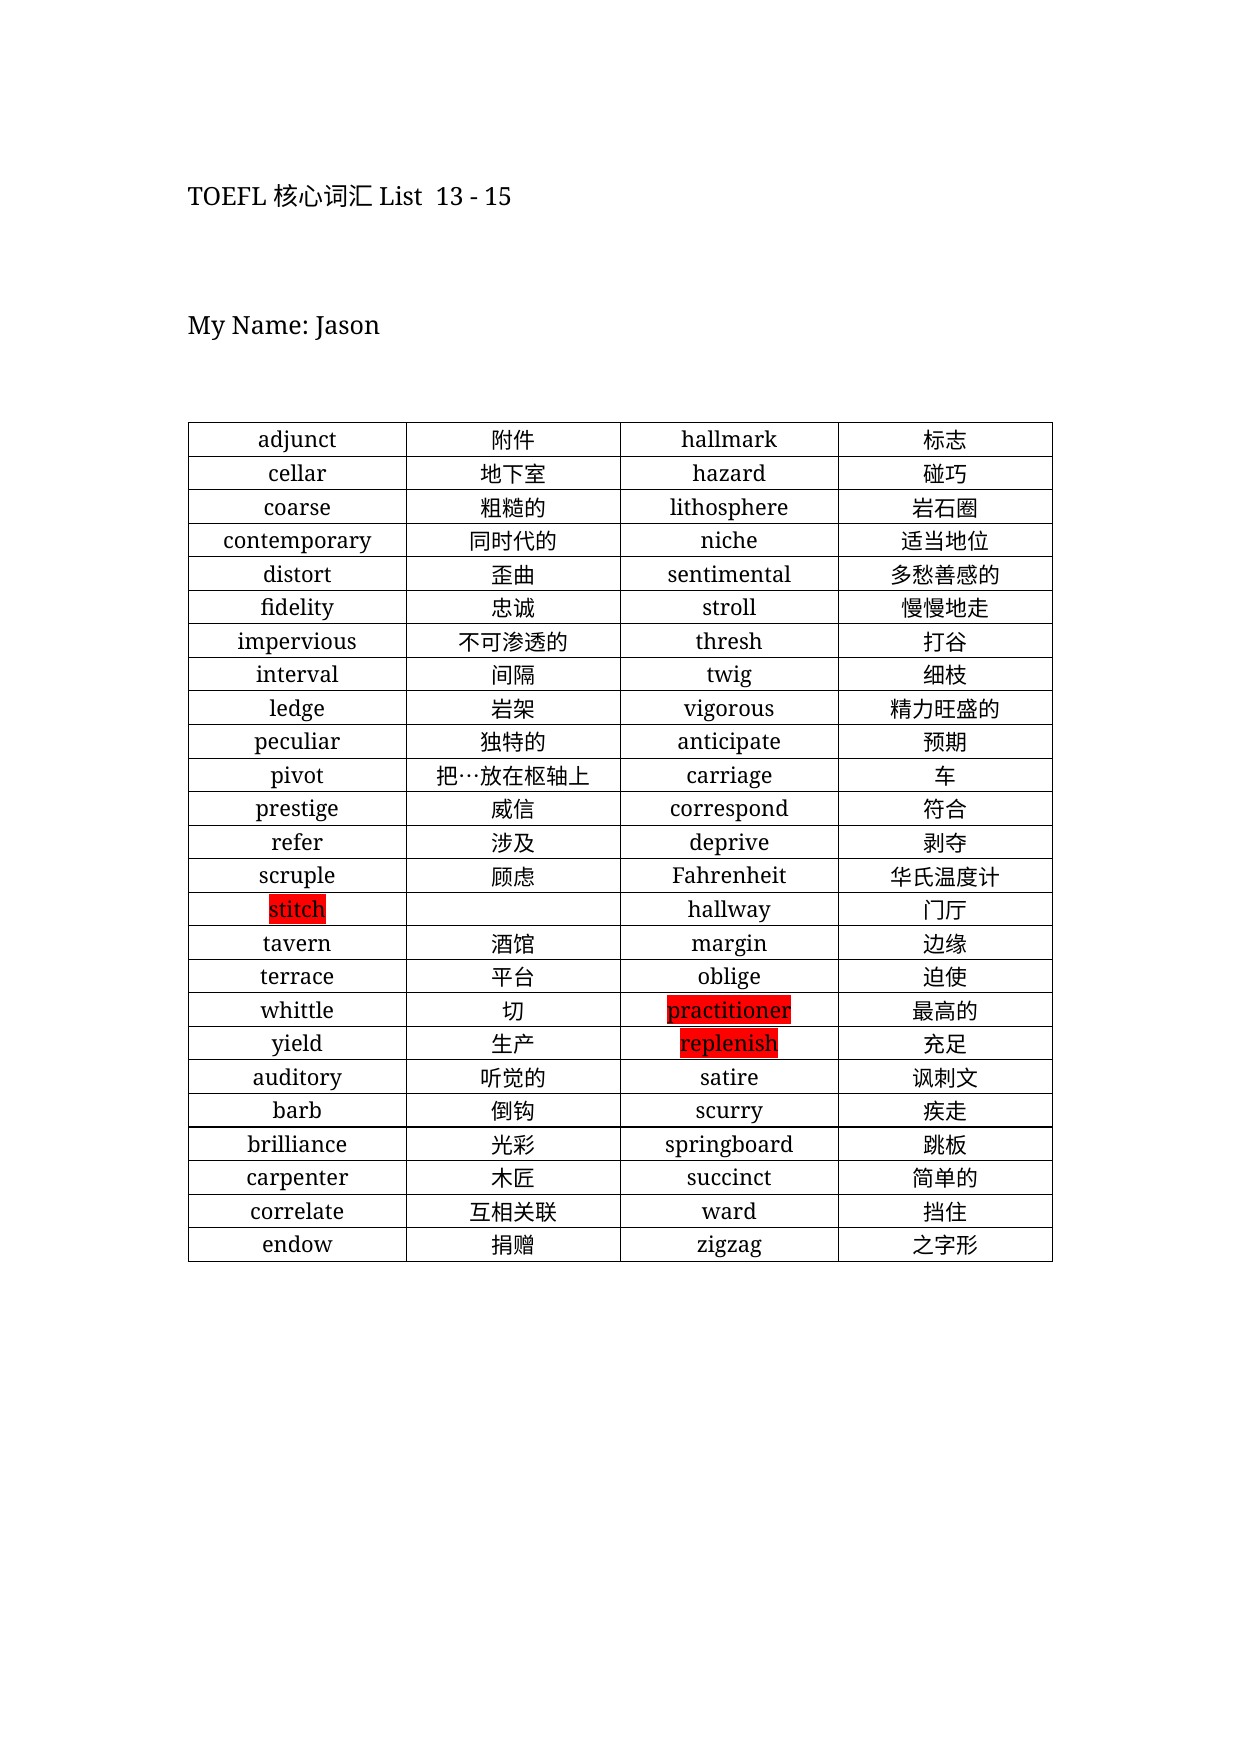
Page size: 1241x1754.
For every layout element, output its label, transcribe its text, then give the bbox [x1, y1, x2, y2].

table_cell correlate [189, 1195, 406, 1227]
table_cell endow [189, 1228, 406, 1261]
table_cell 讽刺文 [839, 1060, 1052, 1093]
table_cell contemporary [189, 524, 406, 556]
table_cell 最高的 [839, 993, 1052, 1026]
table_cell peculiar [189, 725, 406, 757]
text My Name: Jason [187, 292, 1053, 357]
table_cell 慢慢地走 [839, 591, 1052, 623]
table_cell twig [621, 658, 838, 690]
table_cell carriage [621, 759, 838, 791]
table_cell 岩石圈 [839, 490, 1052, 523]
table_cell prestige [189, 792, 406, 824]
table_cell terrace [189, 960, 406, 992]
table_cell auditory [189, 1060, 406, 1093]
table_cell lithosphere [621, 490, 838, 523]
table_cell 迫使 [839, 960, 1052, 992]
text TOEFL 核心词汇 List 13 - 15 [187, 162, 1053, 227]
table_cell 间隔 [407, 658, 620, 690]
table_cell 互相关联 [407, 1195, 620, 1227]
table_cell margin [621, 926, 838, 959]
table_header 附件 [407, 423, 620, 456]
table_cell 歪曲 [407, 557, 620, 590]
table_cell 跳板 [839, 1128, 1052, 1160]
table_cell deprive [621, 826, 838, 858]
table_cell coarse [189, 490, 406, 523]
table_cell 剥夺 [839, 826, 1052, 858]
table_cell 倒钩 [407, 1094, 620, 1126]
table_cell sentimental [621, 557, 838, 590]
table_cell 酒馆 [407, 926, 620, 959]
table_cell tavern [189, 926, 406, 959]
table_cell 捐赠 [407, 1228, 620, 1261]
table_cell correspond [621, 792, 838, 824]
table_cell 疾走 [839, 1094, 1052, 1126]
table_cell 充足 [839, 1027, 1052, 1059]
table_cell 粗糙的 [407, 490, 620, 523]
table_header adjunct [189, 423, 406, 456]
table_cell 切 [407, 993, 620, 1026]
table_cell yield [189, 1027, 406, 1059]
table_cell 把…放在枢轴上 [407, 759, 620, 791]
table_cell pivot [189, 759, 406, 791]
table_cell 威信 [407, 792, 620, 824]
table_cell 车 [839, 759, 1052, 791]
table_cell niche [621, 524, 838, 556]
table_cell practitioner [621, 993, 838, 1026]
table_cell 精力旺盛的 [839, 691, 1052, 724]
table_cell 挡住 [839, 1195, 1052, 1227]
table_cell 细枝 [839, 658, 1052, 690]
table_cell hallway [621, 893, 838, 925]
table_cell ward [621, 1195, 838, 1227]
table_cell 不可渗透的 [407, 624, 620, 657]
table_cell 平台 [407, 960, 620, 992]
table_cell 岩架 [407, 691, 620, 724]
table_cell replenish [621, 1027, 838, 1059]
table_cell 之字形 [839, 1228, 1052, 1261]
table_cell 碰巧 [839, 457, 1052, 489]
table_cell whittle [189, 993, 406, 1026]
table_cell 多愁善感的 [839, 557, 1052, 590]
table_cell [407, 893, 620, 925]
table_cell 预期 [839, 725, 1052, 757]
table_cell satire [621, 1060, 838, 1093]
table_cell Fahrenheit [621, 859, 838, 892]
table_cell oblige [621, 960, 838, 992]
table_cell 木匠 [407, 1161, 620, 1193]
table_cell 边缘 [839, 926, 1052, 959]
table_cell distort [189, 557, 406, 590]
table_cell 门厅 [839, 893, 1052, 925]
table_cell 听觉的 [407, 1060, 620, 1093]
table_cell succinct [621, 1161, 838, 1193]
table_cell ledge [189, 691, 406, 724]
table_cell 生产 [407, 1027, 620, 1059]
table_cell 符合 [839, 792, 1052, 824]
table_cell fidelity [189, 591, 406, 623]
table_cell barb [189, 1094, 406, 1126]
table_header 标志 [839, 423, 1052, 456]
table_cell 简单的 [839, 1161, 1052, 1193]
table_header hallmark [621, 423, 838, 456]
table_cell stroll [621, 591, 838, 623]
table_cell stitch [189, 893, 406, 925]
table_cell 适当地位 [839, 524, 1052, 556]
table_cell 独特的 [407, 725, 620, 757]
table_cell brilliance [189, 1128, 406, 1160]
table_cell 忠诚 [407, 591, 620, 623]
table_cell scruple [189, 859, 406, 892]
table_cell scurry [621, 1094, 838, 1126]
table_cell cellar [189, 457, 406, 489]
table_cell anticipate [621, 725, 838, 757]
table_cell refer [189, 826, 406, 858]
table_cell carpenter [189, 1161, 406, 1193]
table_cell springboard [621, 1128, 838, 1160]
table_cell 光彩 [407, 1128, 620, 1160]
table_cell impervious [189, 624, 406, 657]
table_cell 地下室 [407, 457, 620, 489]
table_cell hazard [621, 457, 838, 489]
table_cell 同时代的 [407, 524, 620, 556]
table_cell 顾虑 [407, 859, 620, 892]
table_cell 打谷 [839, 624, 1052, 657]
table_cell 华氏温度计 [839, 859, 1052, 892]
table_cell thresh [621, 624, 838, 657]
table_cell vigorous [621, 691, 838, 724]
table_cell zigzag [621, 1228, 838, 1261]
table_cell 涉及 [407, 826, 620, 858]
table_cell interval [189, 658, 406, 690]
